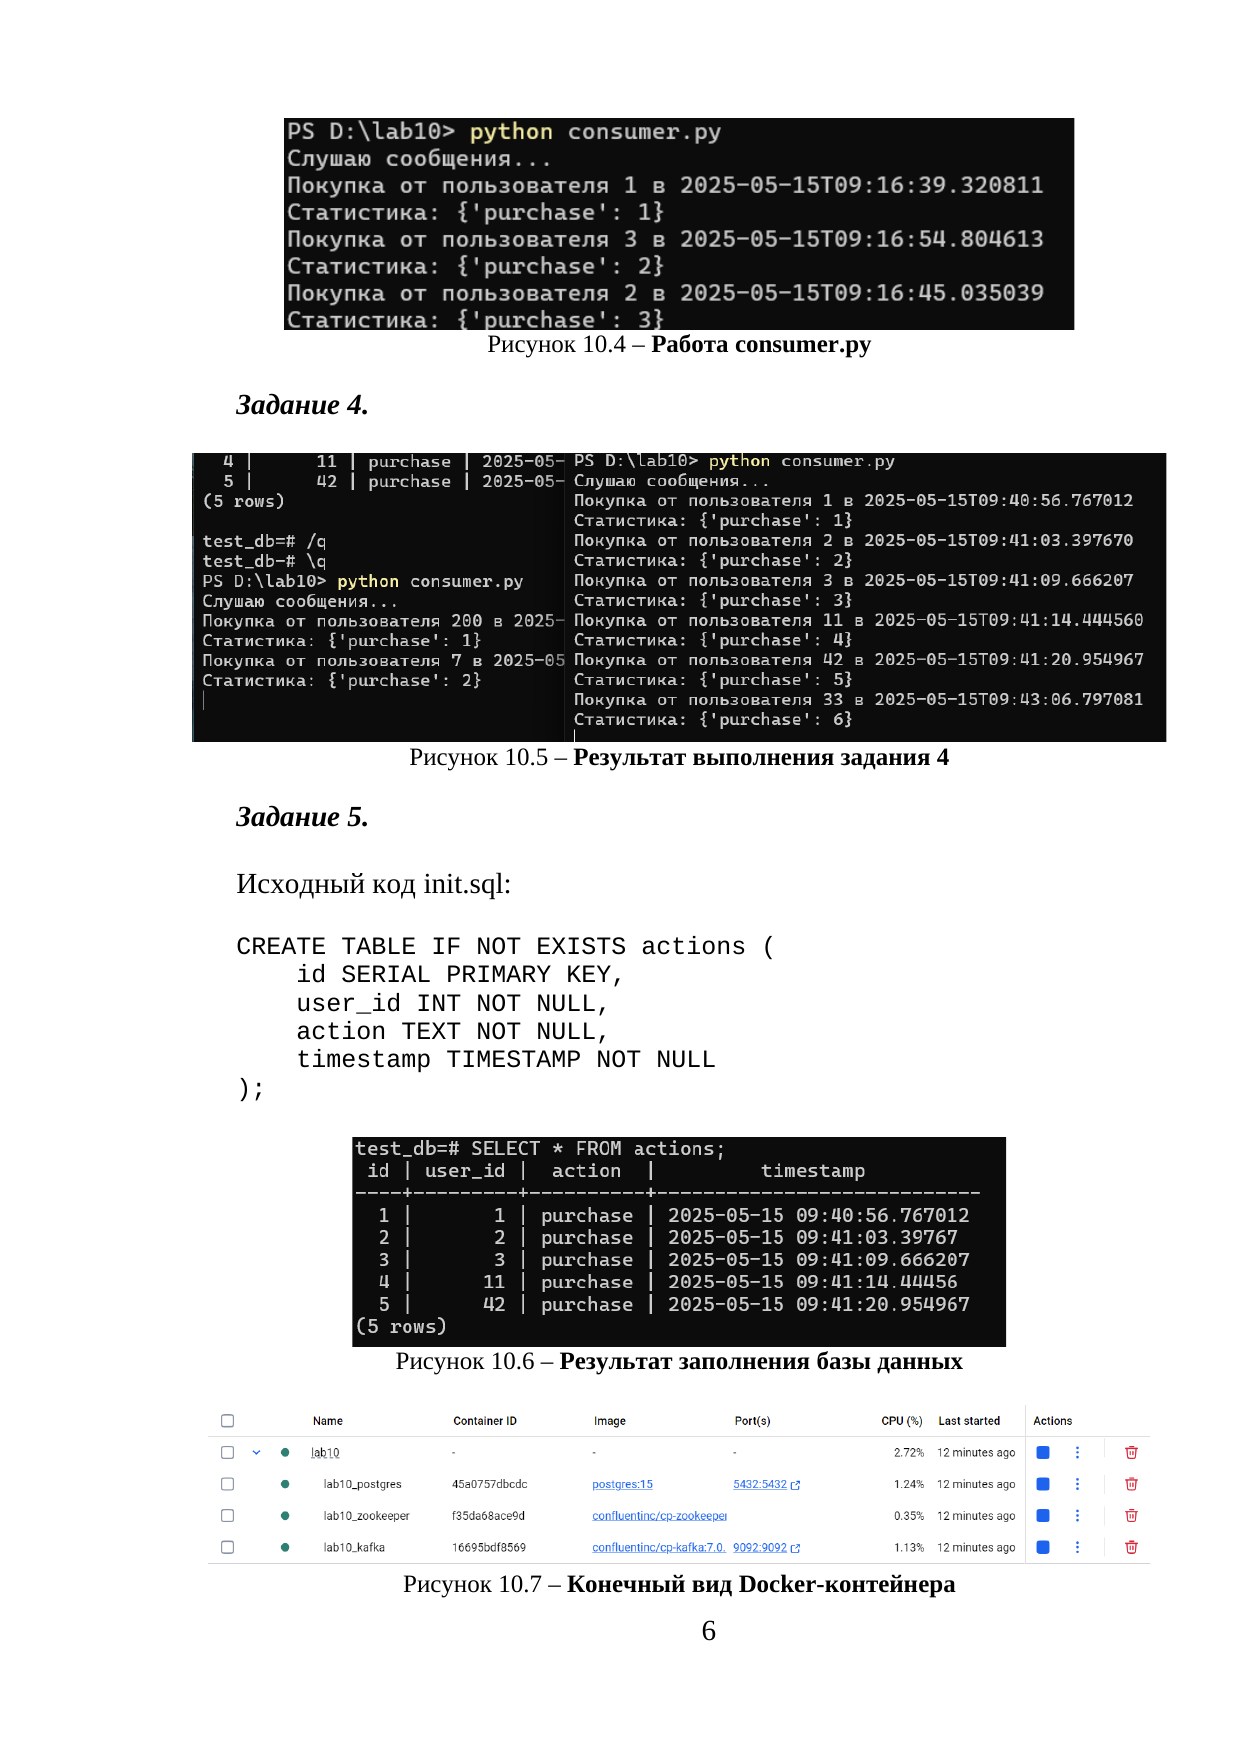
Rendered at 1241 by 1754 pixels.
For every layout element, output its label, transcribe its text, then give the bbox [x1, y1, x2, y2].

text id SERIAL PRIMARY KEY, [177, 962, 1181, 990]
picture [208, 1403, 1151, 1570]
text Задание 5. [177, 799, 1181, 833]
text user_id INT NOT NULL, [177, 990, 1181, 1019]
text CREATE TABLE IF NOT EXISTS actions ( [177, 934, 1181, 962]
list Рисунок 10.4 – Работа consumer.py [177, 329, 1181, 358]
picture [352, 1137, 1007, 1347]
text timestamp TIMESTAMP NOT NULL [177, 1047, 1181, 1075]
list Рисунок 10.7 – Конечный вид Docker-контейнера [177, 1569, 1181, 1598]
text ); [177, 1075, 1181, 1104]
list Рисунок 10.6 – Результат заполнения базы данных [177, 1346, 1181, 1375]
text action TEXT NOT NULL, [177, 1019, 1181, 1047]
text Задание 4. [177, 387, 1181, 420]
picture [192, 453, 1167, 742]
list Рисунок 10.5 – Результат выполнения задания 4 [177, 742, 1181, 771]
picture [284, 118, 1075, 330]
text Исходный код init.sql: [177, 867, 1181, 900]
